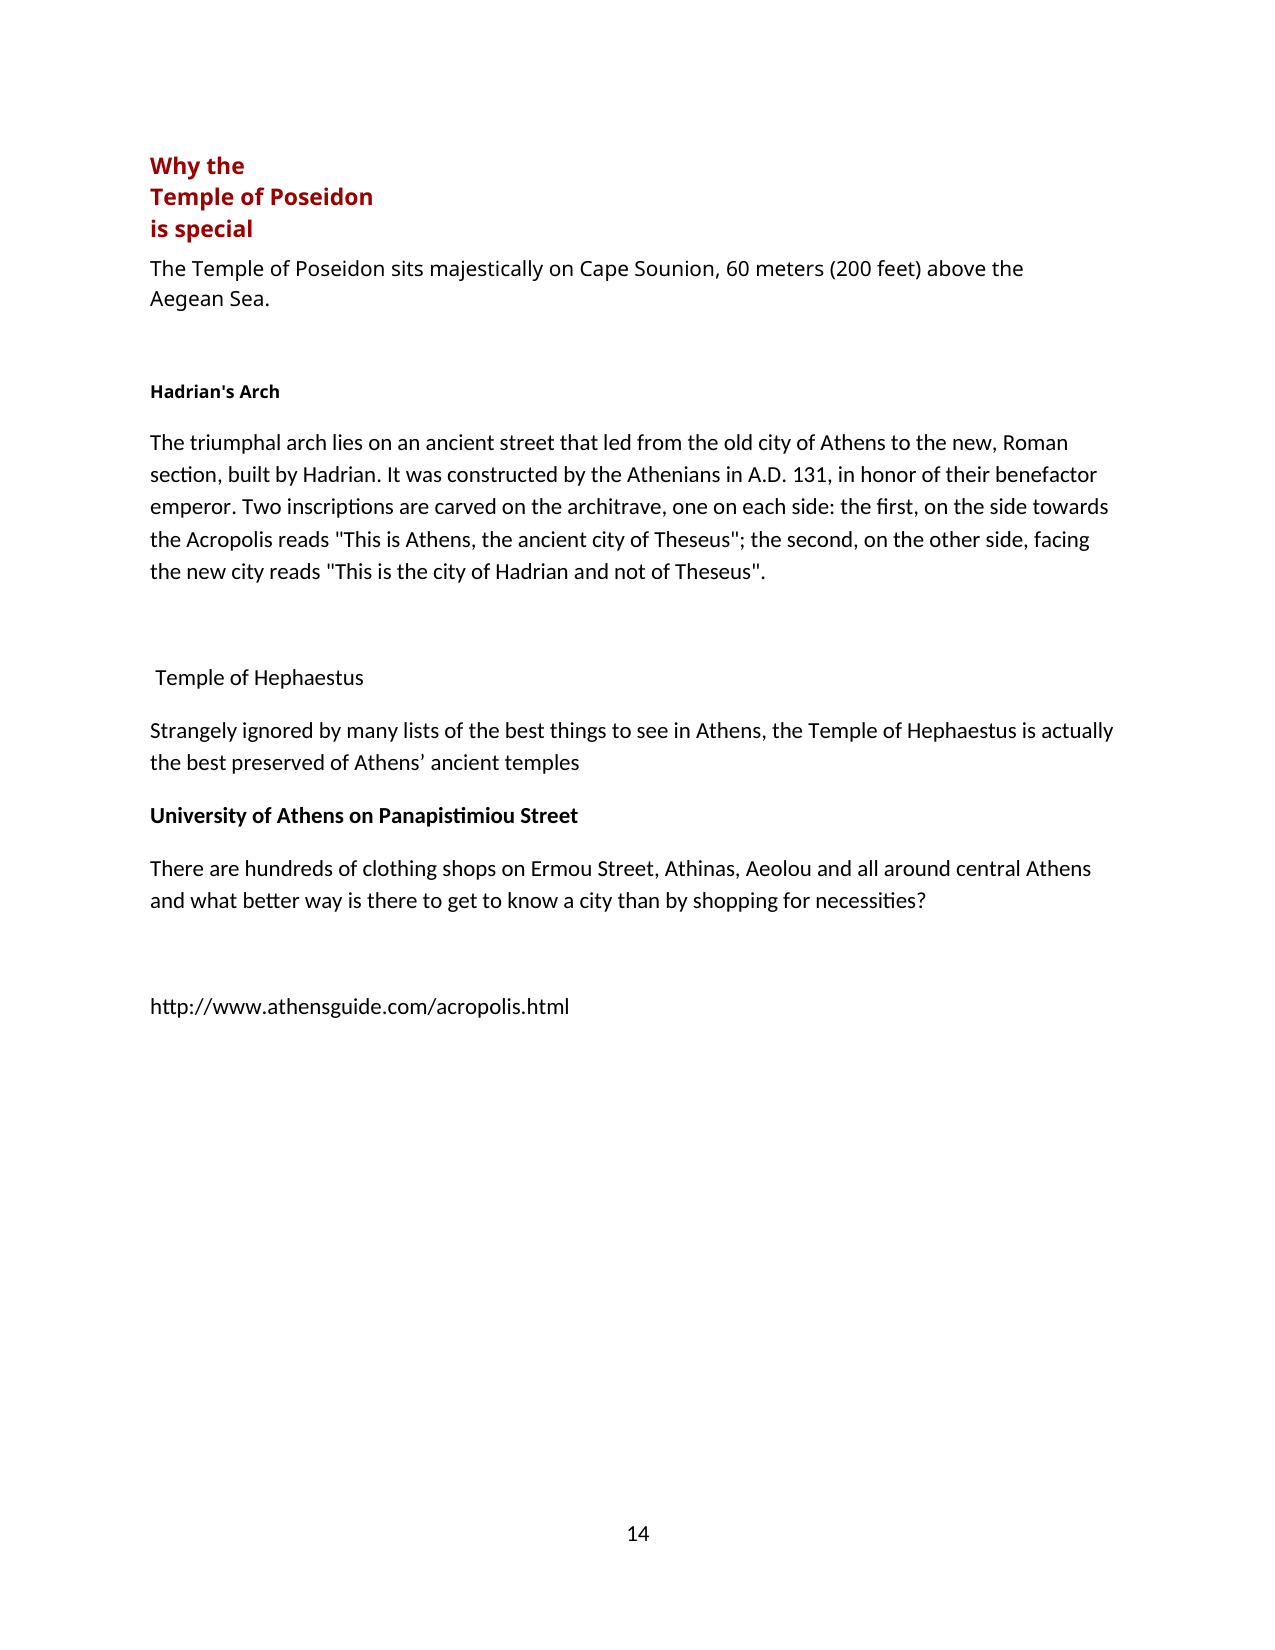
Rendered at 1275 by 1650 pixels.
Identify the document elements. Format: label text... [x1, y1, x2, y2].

text There are hundreds of clothing shops on Ermou Street, Athinas, Aeolou and all around central Athens and what better way is there to get to know a city than by shopping for necessities? [150, 854, 1125, 914]
text Temple of Hephaestus [150, 663, 1125, 691]
text University of Athens on Panapistimiou Street [150, 801, 1125, 829]
text Why the Temple of Poseidon is special [150, 150, 1125, 244]
text http://www.athensguide.com/acropolis.html [150, 992, 1125, 1020]
text Hadrian's Arch [150, 379, 1125, 404]
text The Temple of Poseidon sits majestically on Cape Sounion, 60 meters (200 feet) above the Aegean Sea. [150, 253, 1055, 312]
text Strangely ignored by many lists of the best things to see in Athens, the Temple of Hephaestus is actually the best preserved of Athens’ ancient temples [150, 716, 1125, 776]
text The triumphal arch lies on an ancient street that led from the old city of Athens to the new, Roman section, built by Hadrian. It was constructed by the Athenians in A.D. 131, in honor of their benefactor emperor. Two inscriptions are carved on the architrave, one on each side: the first, on the side towards the Acropolis reads "This is Athens, the ancient city of Theseus"; the second, on the other side, facing the new city reads "This is the city of Hadrian and not of Theseus". [150, 428, 1125, 585]
